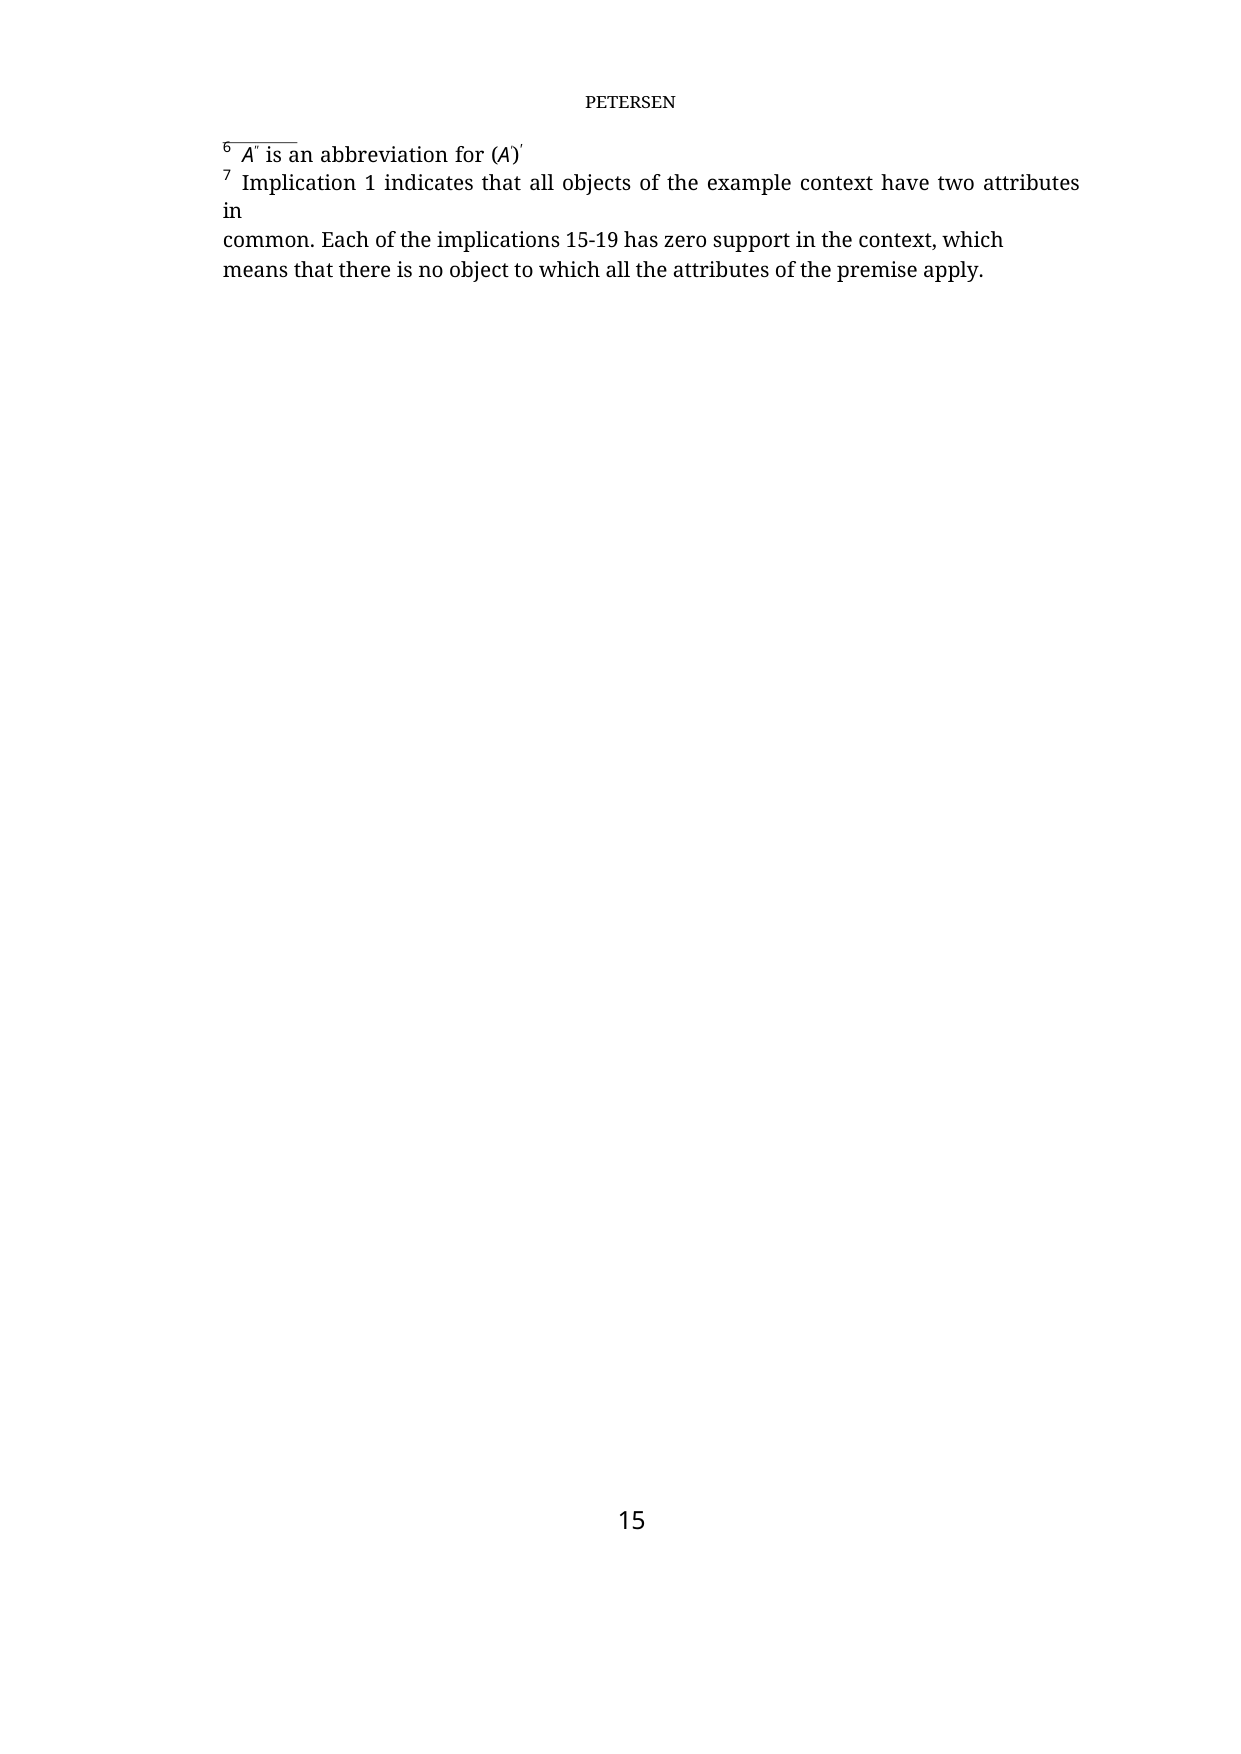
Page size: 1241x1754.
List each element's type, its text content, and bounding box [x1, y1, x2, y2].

text common. Each of the implications 15-19 has zero support in the context, which means that there is no object to which all the attributes of the premise apply. [223, 225, 1073, 284]
text 7 Implication 1 indicates that all objects of the example context have two attributes in [223, 167, 1101, 224]
text 6 A′′ is an abbreviation for (A′)′ [223, 138, 1101, 167]
